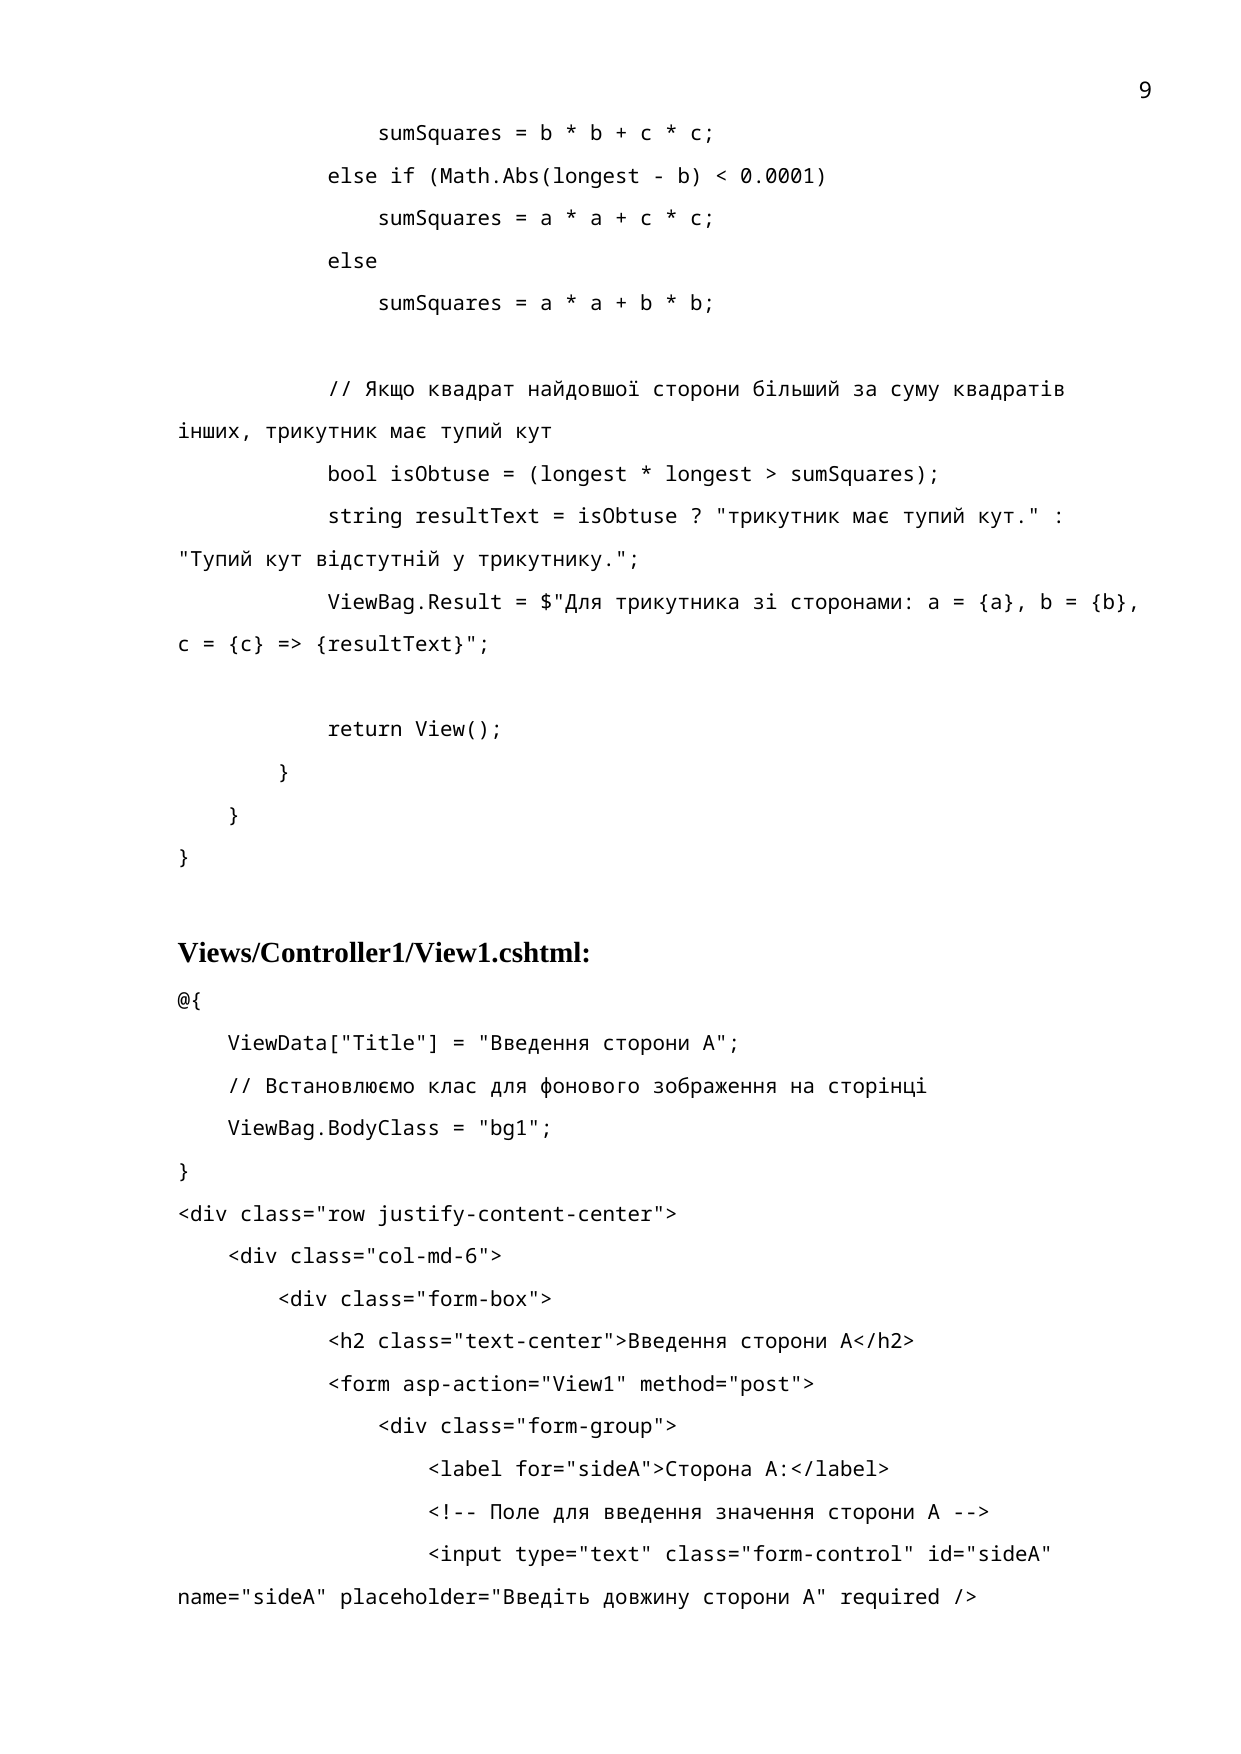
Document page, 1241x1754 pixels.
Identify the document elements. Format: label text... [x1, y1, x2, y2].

text <label for="sideA">Сторона A:</label> [177, 1454, 1152, 1483]
text <h2 class="text-center">Введення сторони A</h2> [177, 1326, 1152, 1355]
text } [177, 800, 1152, 828]
text <form asp-action="View1" method="post"> [177, 1369, 1152, 1397]
text } [177, 842, 1152, 871]
text <div class="row justify-content-center"> [177, 1199, 1152, 1227]
text <div class="form-group"> [177, 1412, 1152, 1440]
text } [177, 757, 1152, 786]
text bool isObtuse = (longest * longest > sumSquares); [177, 459, 1152, 487]
text sumSquares = b * b + c * c; [177, 118, 1152, 147]
text else [177, 246, 1152, 274]
text Views/Controller1/View1.cshtml: [177, 935, 1152, 969]
text else if (Math.Abs(longest - b) < 0.0001) [177, 161, 1152, 189]
text sumSquares = a * a + b * b; [177, 288, 1152, 317]
text // Встановлюємо клас для фонового зображення на сторінці [177, 1071, 1152, 1099]
text ViewBag.BodyClass = "bg1"; [177, 1113, 1152, 1142]
text <div class="form-box"> [177, 1284, 1152, 1312]
text ViewBag.Result = $"Для трикутника зі сторонами: a = {a}, b = {b}, c = {c} => {resultText}"; [177, 587, 1152, 658]
text return View(); [177, 714, 1152, 743]
text <div class="col-md-6"> [177, 1241, 1152, 1270]
text <!-- Поле для введення значення сторони A --> [177, 1497, 1152, 1525]
text string resultText = isObtuse ? "трикутник має тупий кут." : "Тупий кут відстутній у трикутнику."; [177, 502, 1152, 573]
text <input type="text" class="form-control" id="sideA" name="sideA" placeholder="Введіть довжину сторони A" required /> [177, 1539, 1152, 1611]
text @{ [177, 986, 1152, 1014]
text } [177, 1156, 1152, 1184]
text ViewData["Title"] = "Введення сторони A"; [177, 1028, 1152, 1057]
text sumSquares = a * a + c * c; [177, 203, 1152, 232]
text // Якщо квадрат найдовшої сторони більший за суму квадратів інших, трикутник має тупий кут [177, 374, 1152, 445]
